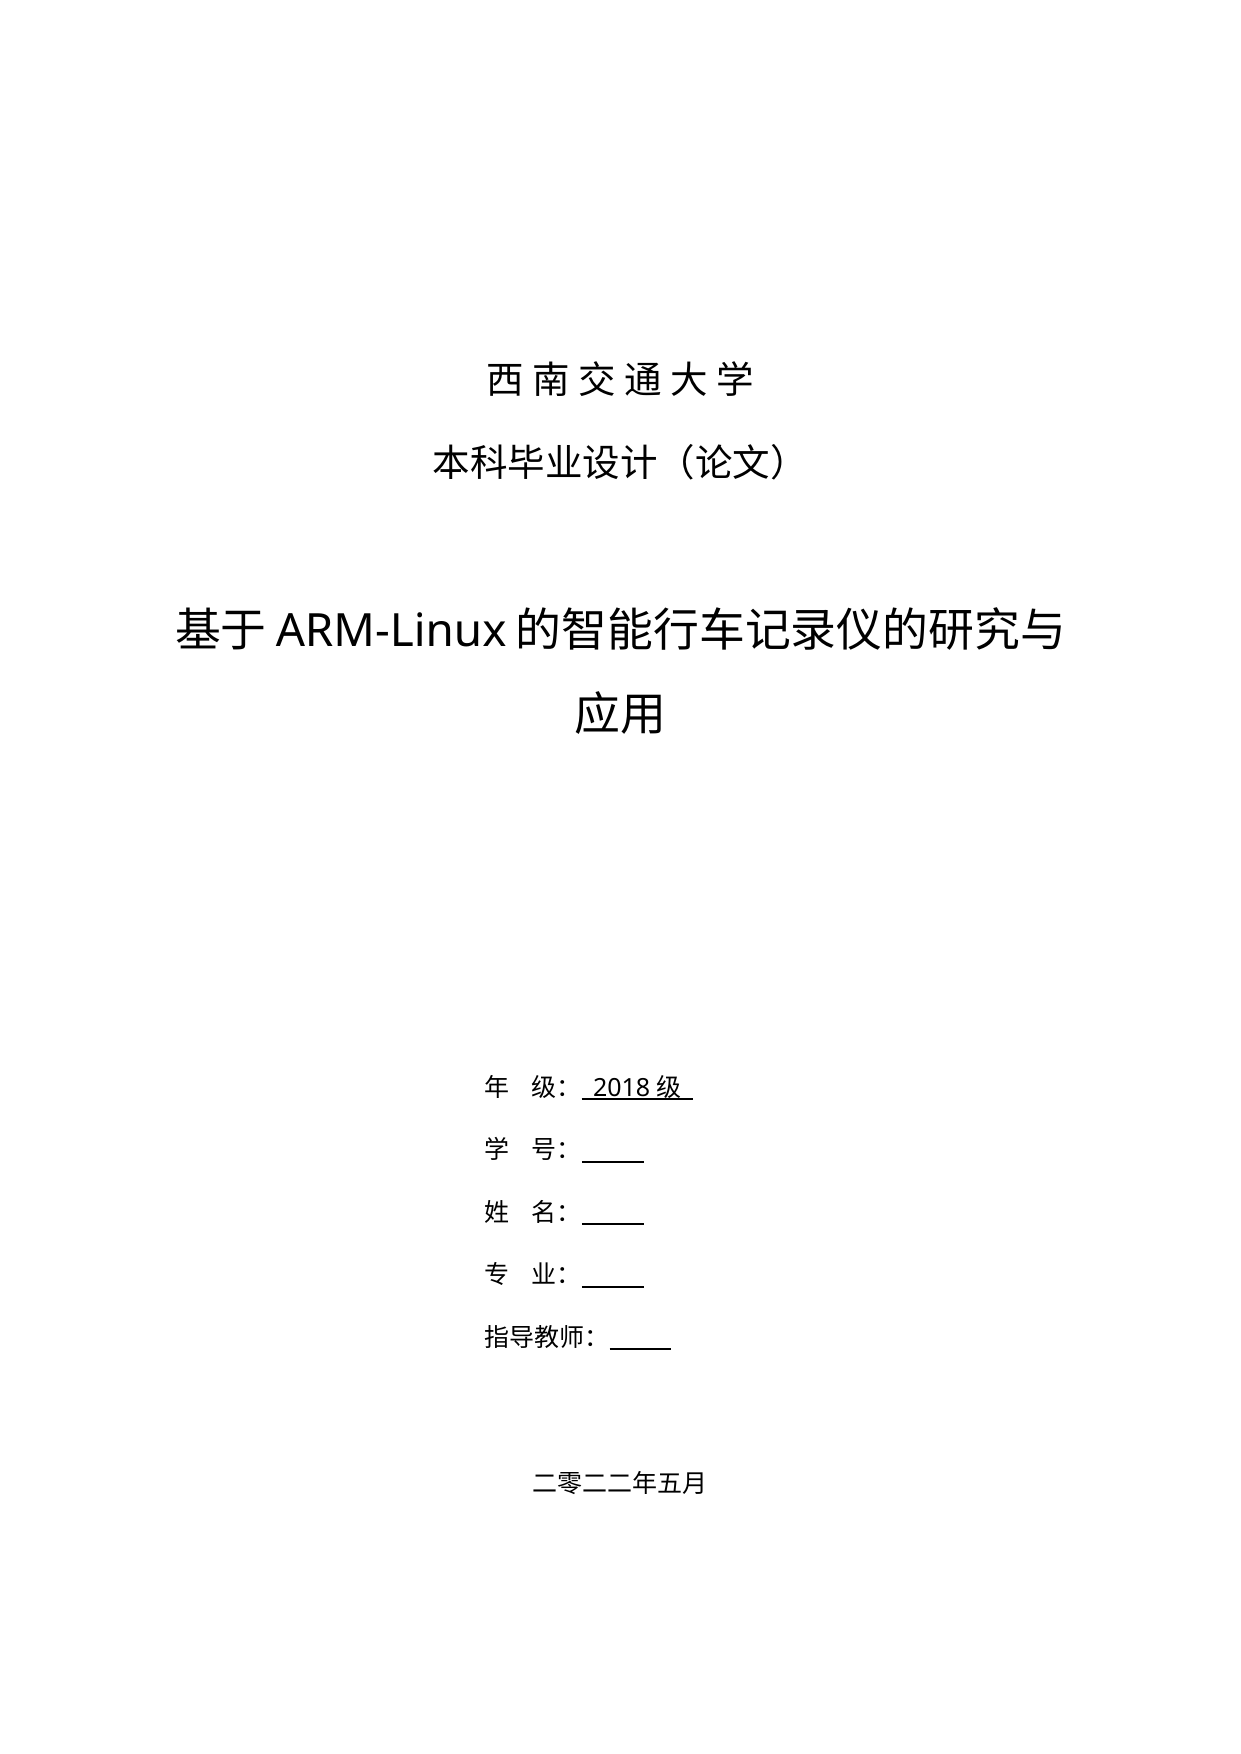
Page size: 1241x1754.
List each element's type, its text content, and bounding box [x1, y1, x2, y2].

text 年 级： 2018 级 [484, 1064, 1081, 1106]
text 学 号： [484, 1127, 1081, 1169]
text 西 南 交 通 大 学 [159, 335, 1081, 419]
text 本科毕业设计（论文） [159, 419, 1081, 502]
text 二零二二年五月 [159, 1460, 1081, 1502]
text 基于ARM-Linux的智能行车记录仪的研究与应用 [159, 585, 1081, 752]
text 姓 名： [484, 1189, 1081, 1231]
text 专 业： [484, 1252, 1081, 1294]
text 指导教师： [484, 1314, 1081, 1356]
